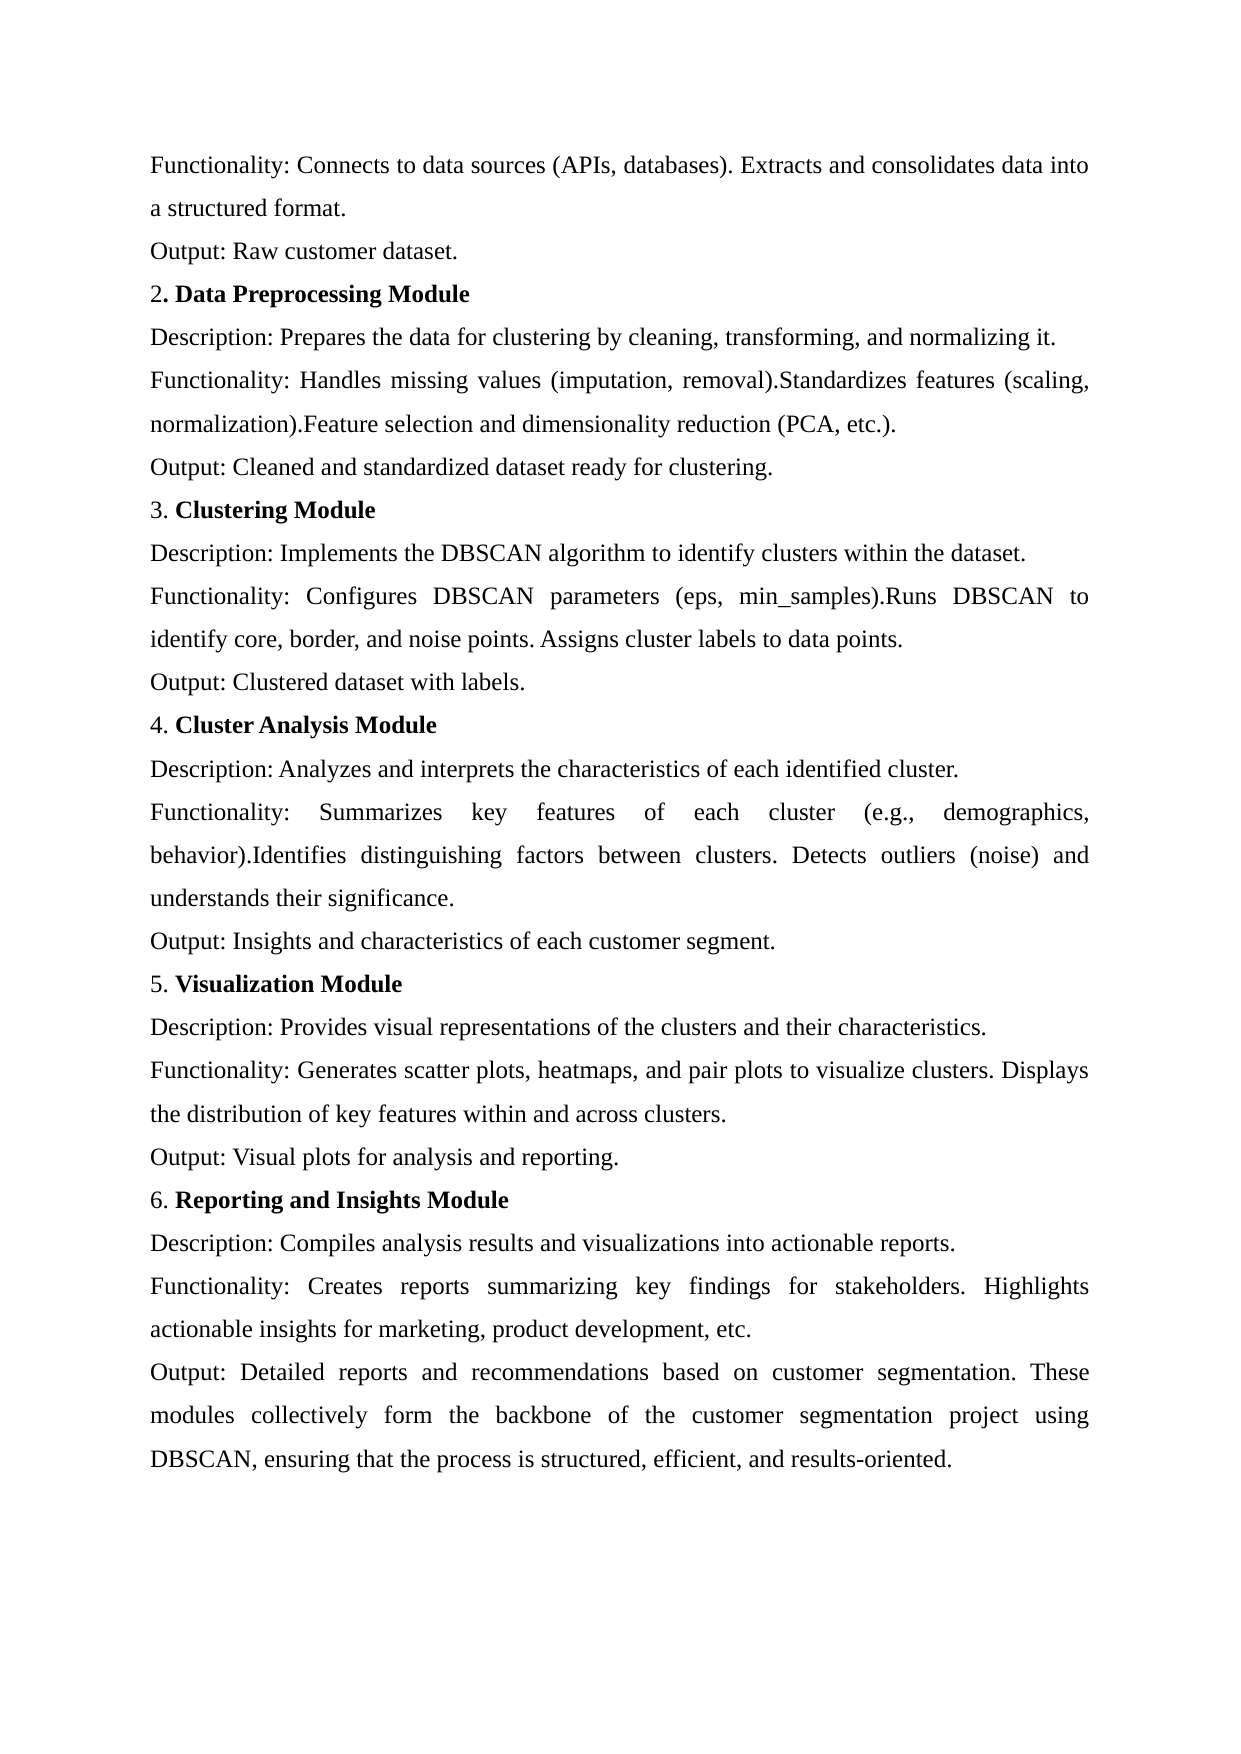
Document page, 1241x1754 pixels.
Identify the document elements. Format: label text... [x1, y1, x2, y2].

text Functionality: Creates reports summarizing key findings for stakeholders. Highlights actionable insights for marketing, product development, etc. [150, 1271, 1090, 1343]
text Output: Visual plots for analysis and reporting. [150, 1142, 1090, 1171]
text Description: Compiles analysis results and visualizations into actionable reports. [150, 1228, 1090, 1257]
text Functionality: Configures DBSCAN parameters (eps, min_samples).Runs DBSCAN to identify core, border, and noise points. Assigns cluster labels to data points. [150, 581, 1090, 653]
text Functionality: Handles missing values (imputation, removal).Standardizes features (scaling, normalization).Feature selection and dimensionality reduction (PCA, etc.). [150, 366, 1090, 437]
text Output: Raw customer dataset. [150, 236, 1090, 265]
text Output: Clustered dataset with labels. [150, 667, 1090, 696]
text Description: Implements the DBSCAN algorithm to identify clusters within the dataset. [150, 538, 1090, 567]
text Description: Prepares the data for clustering by cleaning, transforming, and normalizing it. [150, 322, 1090, 351]
text Functionality: Generates scatter plots, heatmaps, and pair plots to visualize clusters. Displays the distribution of key features within and across clusters. [150, 1056, 1090, 1127]
text 3. Clustering Module [150, 495, 1090, 524]
text 2. Data Preprocessing Module [150, 279, 1090, 308]
text Output: Insights and characteristics of each customer segment. [150, 926, 1090, 955]
text Output: Cleaned and standardized dataset ready for clustering. [150, 452, 1090, 481]
text 4. Cluster Analysis Module [150, 711, 1090, 739]
text 6. Reporting and Insights Module [150, 1185, 1090, 1214]
text Functionality: Summarizes key features of each cluster (e.g., demographics, behavior).Identifies distinguishing factors between clusters. Detects outliers (noise) and understands their significance. [150, 797, 1090, 912]
text 5. Visualization Module [150, 969, 1090, 998]
text Description: Provides visual representations of the clusters and their characteristics. [150, 1012, 1090, 1041]
text Functionality: Connects to data sources (APIs, databases). Extracts and consolidates data into a structured format. [150, 150, 1090, 222]
text Output: Detailed reports and recommendations based on customer segmentation. These modules collectively form the backbone of the customer segmentation project using DBSCAN, ensuring that the process is structured, efficient, and results-oriented. [150, 1357, 1090, 1472]
text Description: Analyzes and interprets the characteristics of each identified cluster. [150, 754, 1090, 782]
